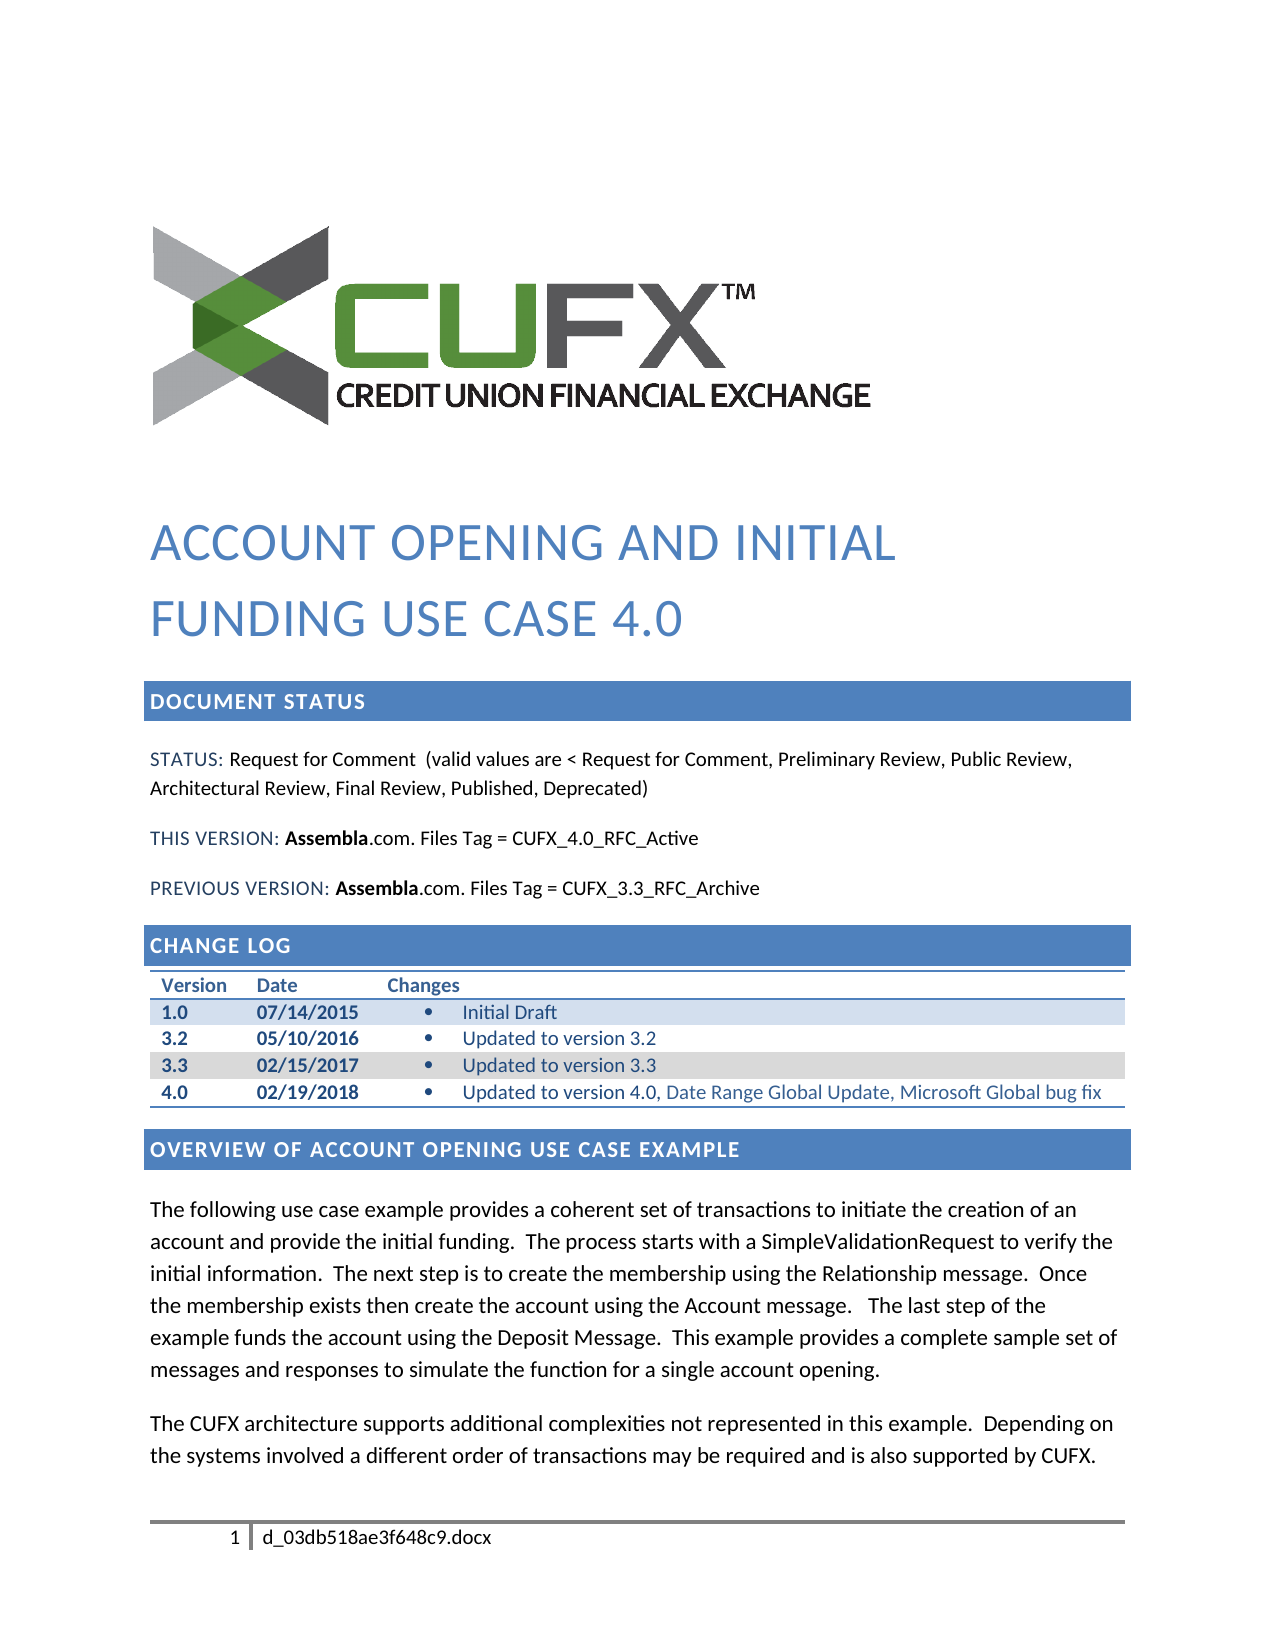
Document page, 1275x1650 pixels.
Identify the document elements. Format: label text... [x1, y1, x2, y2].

text This version: Assembla.com. Files Tag = CUFX_4.0_RFC_Active [150, 825, 1125, 851]
table_cell Updated to version 4.0, Date Range Global Update, Microsoft Global bug fix [376, 1079, 1125, 1106]
table_cell Updated to version 3.2 [376, 1025, 1125, 1052]
subtitle Overview of Account Opening USE CASE EXAMPLE [150, 1135, 1125, 1163]
text status: Request for Comment (valid values are < Request for Comment, Preliminary Review, Public Review, Architectural Review, Final Review, Published, Deprecated) [150, 746, 1125, 801]
table_cell 05/10/2016 [245, 1025, 376, 1052]
table_cell 4.0 [150, 1079, 245, 1106]
table_cell Initial Draft [376, 1000, 1125, 1025]
table_header Changes [376, 972, 1125, 997]
table_header Version [150, 972, 245, 997]
table_cell 02/15/2017 [245, 1052, 376, 1079]
text Previous Version: Assembla.com. Files Tag = CUFX_3.3_RFC_Archive [150, 875, 1125, 901]
picture [150, 225, 875, 429]
table_cell Updated to version 3.3 [376, 1052, 1125, 1079]
table_cell 07/14/2015 [245, 1000, 376, 1025]
subtitle Change Log [150, 932, 1125, 959]
text The CUFX architecture supports additional complexities not represented in this example. Depending on the systems involved a different order of transactions may be required and is also supported by CUFX. [150, 1409, 1125, 1469]
table_cell 02/19/2018 [245, 1079, 376, 1106]
table_cell 3.2 [150, 1025, 245, 1052]
table_cell 3.3 [150, 1052, 245, 1079]
text The following use case example provides a coherent set of transactions to initiate the creation of an account and provide the initial funding. The process starts with a SimpleValidationRequest to verify the initial information. The next step is to create the membership using the Relationship message. Once the membership exists then create the account using the Account message. The last step of the example funds the account using the Deposit Message. This example provides a complete sample set of messages and responses to simulate the function for a single account opening. [150, 1195, 1125, 1384]
table_cell 1.0 [150, 1000, 245, 1025]
subtitle Document Status [150, 687, 1125, 715]
table_header Date [245, 972, 376, 997]
title Account Opening and Initial Funding USE CASE 4.0 [150, 508, 1125, 650]
